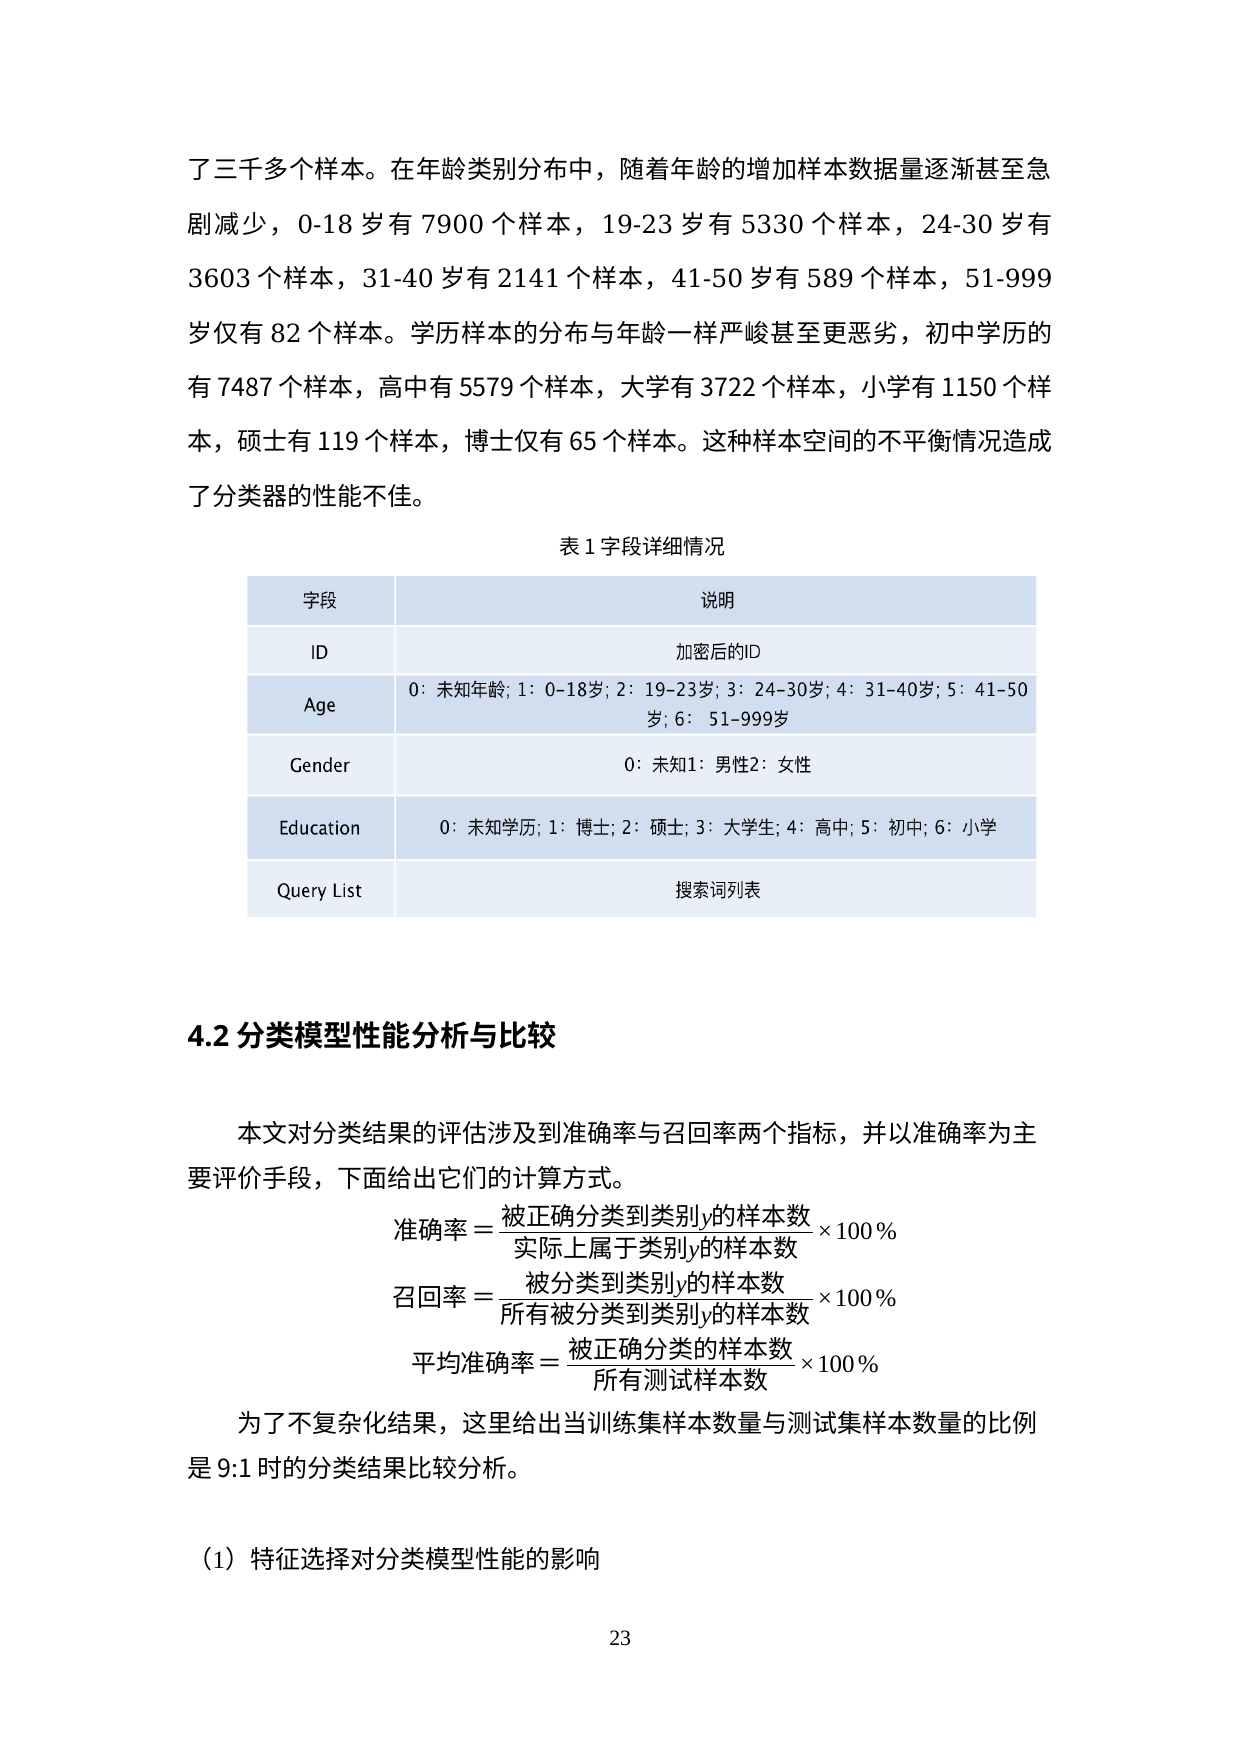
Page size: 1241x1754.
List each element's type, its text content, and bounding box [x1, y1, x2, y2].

text 4.2 分类模型性能分析与比较 [187, 1013, 1053, 1055]
text （1）特征选择对分类模型性能的影响 [187, 1539, 1053, 1576]
text 为了不复杂化结果，这里给出当训练集样本数量与测试集样本数量的比例是9:1时的分类结果比较分析。 [187, 1403, 1053, 1485]
picture [247, 576, 1037, 917]
text 表1 字段详细情况 [187, 531, 1053, 561]
text 本文对分类结果的评估涉及到准确率与召回率两个指标，并以准确率为主要评价手段，下面给出它们的计算方式。 [187, 1113, 1053, 1195]
